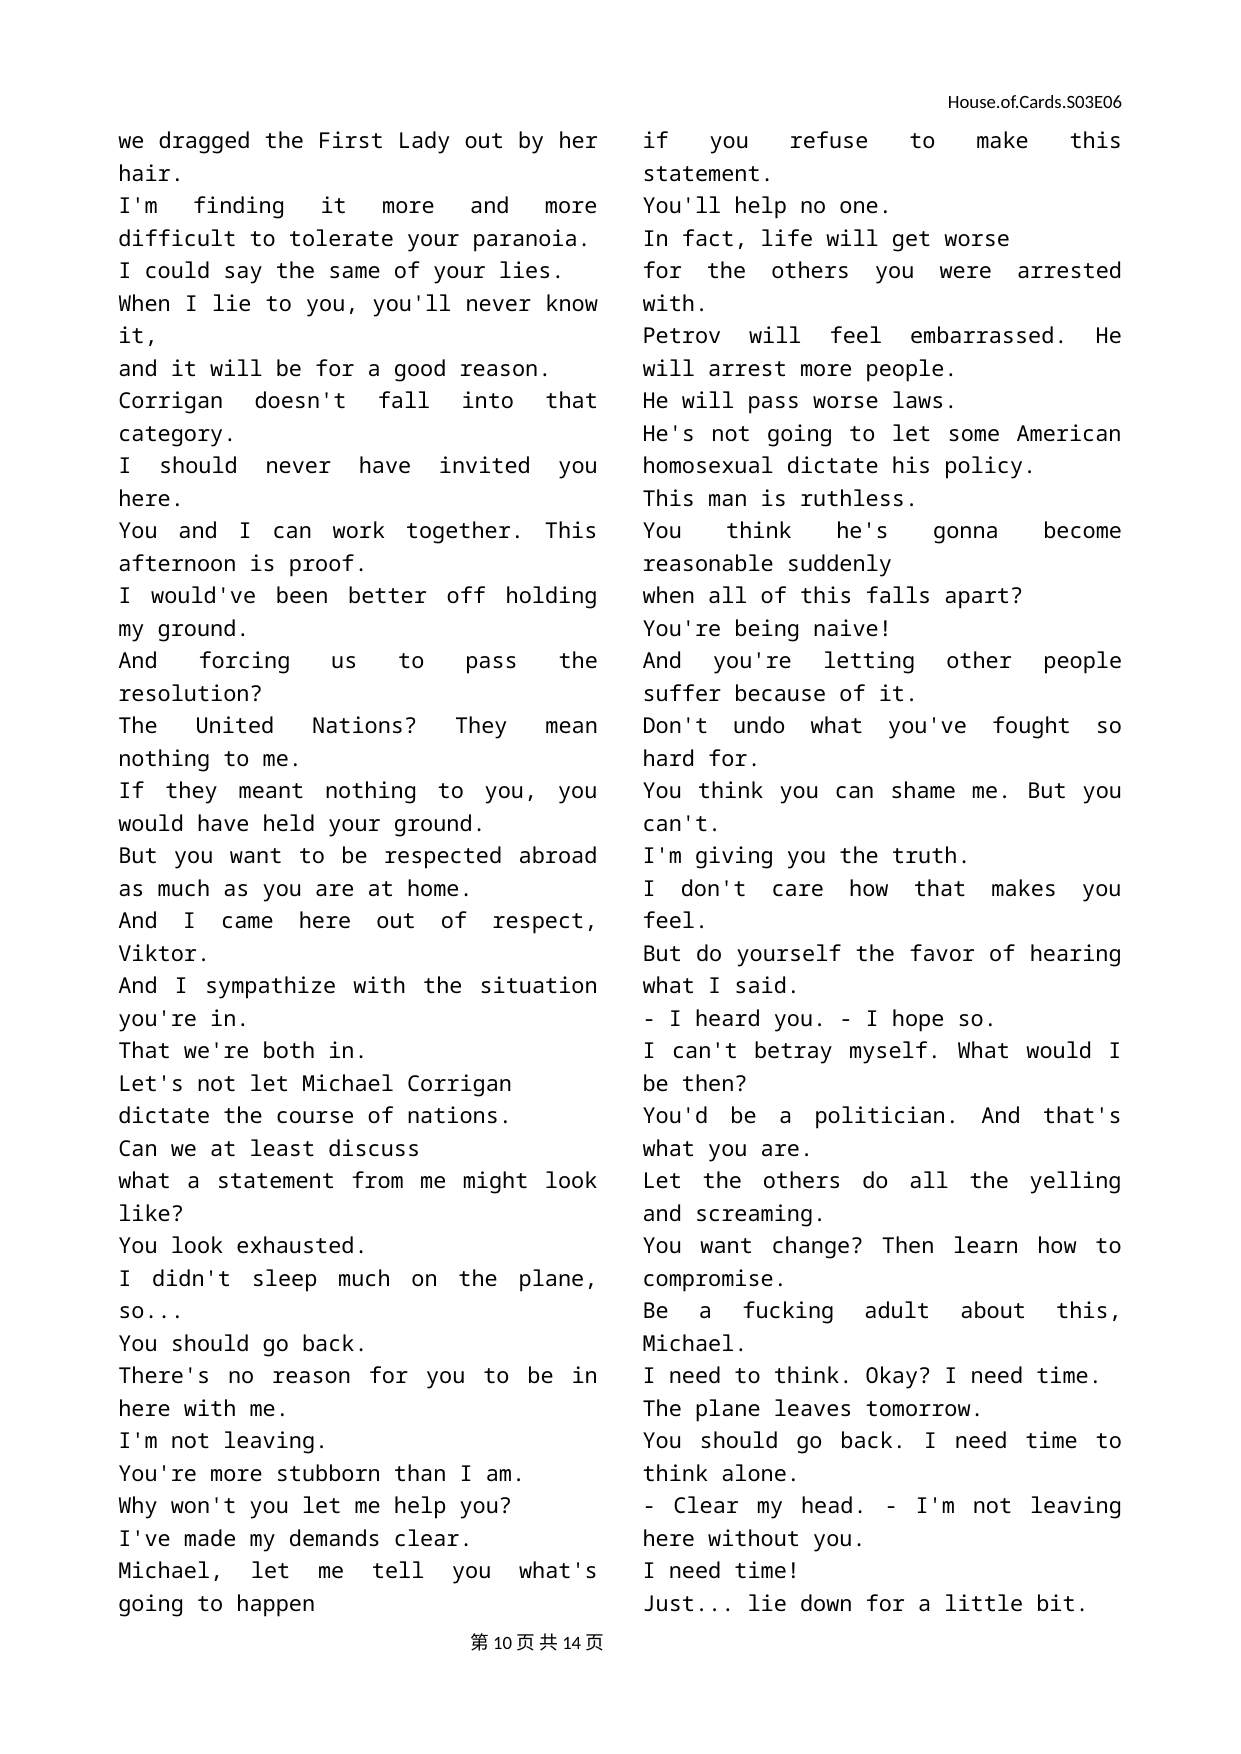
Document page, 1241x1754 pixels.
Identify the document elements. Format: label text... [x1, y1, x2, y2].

text You'll help no one. [642, 189, 1122, 222]
text and it will be for a good reason. [118, 352, 598, 384]
text You look exhausted. [118, 1229, 598, 1262]
text I would've been better off holding my ground. [118, 579, 598, 644]
text I need time! [642, 1554, 1122, 1587]
text I'm giving you the truth. [642, 839, 1122, 872]
text Michael, let me tell you what's going to happen [118, 1554, 598, 1619]
text we dragged the First Lady out by her hair. [118, 124, 598, 189]
text Let the others do all the yelling and screaming. [642, 1164, 1122, 1229]
text Be a fucking adult about this, Michael. [642, 1294, 1122, 1359]
text - Clear my head. - I'm not leaving here without you. [642, 1489, 1122, 1554]
text Can we at least discuss [118, 1132, 598, 1164]
text Corrigan doesn't fall into that category. [118, 384, 598, 449]
text I've made my demands clear. [118, 1522, 598, 1554]
text I'm not leaving. [118, 1424, 598, 1457]
text You want change? Then learn how to compromise. [642, 1229, 1122, 1294]
text And I sympathize with the situation you're in. [118, 969, 598, 1034]
text That we're both in. [118, 1034, 598, 1067]
text what a statement from me might look like? [118, 1164, 598, 1229]
text And forcing us to pass the resolution? [118, 644, 598, 709]
text I can't betray myself. What would I be then? [642, 1034, 1122, 1099]
text When I lie to you, you'll never know it, [118, 287, 598, 352]
text Why won't you let me help you? [118, 1489, 598, 1522]
text Don't undo what you've fought so hard for. [642, 709, 1122, 774]
text I don't care how that makes you feel. [642, 872, 1122, 937]
text The plane leaves tomorrow. [642, 1392, 1122, 1424]
text You should go back. I need time to think alone. [642, 1424, 1122, 1489]
text if you refuse to make this statement. [642, 124, 1122, 189]
text There's no reason for you to be in here with me. [118, 1359, 598, 1424]
text You and I can work together. This afternoon is proof. [118, 514, 598, 579]
text You think he's gonna become reasonable suddenly [642, 514, 1122, 579]
text when all of this falls apart? [642, 579, 1122, 612]
text You'd be a politician. And that's what you are. [642, 1099, 1122, 1164]
text for the others you were arrested with. [642, 254, 1122, 319]
text - I heard you. - I hope so. [642, 1002, 1122, 1034]
text But you want to be respected abroad as much as you are at home. [118, 839, 598, 904]
text But do yourself the favor of hearing what I said. [642, 937, 1122, 1002]
text You're more stubborn than I am. [118, 1457, 598, 1489]
text I'm finding it more and more difficult to tolerate your paranoia. [118, 189, 598, 254]
text I need to think. Okay? I need time. [642, 1359, 1122, 1392]
text The United Nations? They mean nothing to me. [118, 709, 598, 774]
text He will pass worse laws. [642, 384, 1122, 417]
text Just... lie down for a little bit. [642, 1587, 1122, 1619]
text I could say the same of your lies. [118, 254, 598, 287]
text And I came here out of respect, Viktor. [118, 904, 598, 969]
text You should go back. [118, 1327, 598, 1359]
text This man is ruthless. [642, 482, 1122, 514]
text Petrov will feel embarrassed. He will arrest more people. [642, 319, 1122, 384]
text And you're letting other people suffer because of it. [642, 644, 1122, 709]
text In fact, life will get worse [642, 222, 1122, 254]
text dictate the course of nations. [118, 1099, 598, 1132]
text If they meant nothing to you, you would have held your ground. [118, 774, 598, 839]
text You're being naive! [642, 612, 1122, 644]
text He's not going to let some American homosexual dictate his policy. [642, 417, 1122, 482]
text You think you can shame me. But you can't. [642, 774, 1122, 839]
text Let's not let Michael Corrigan [118, 1067, 598, 1099]
text I didn't sleep much on the plane, so... [118, 1262, 598, 1327]
text I should never have invited you here. [118, 449, 598, 514]
